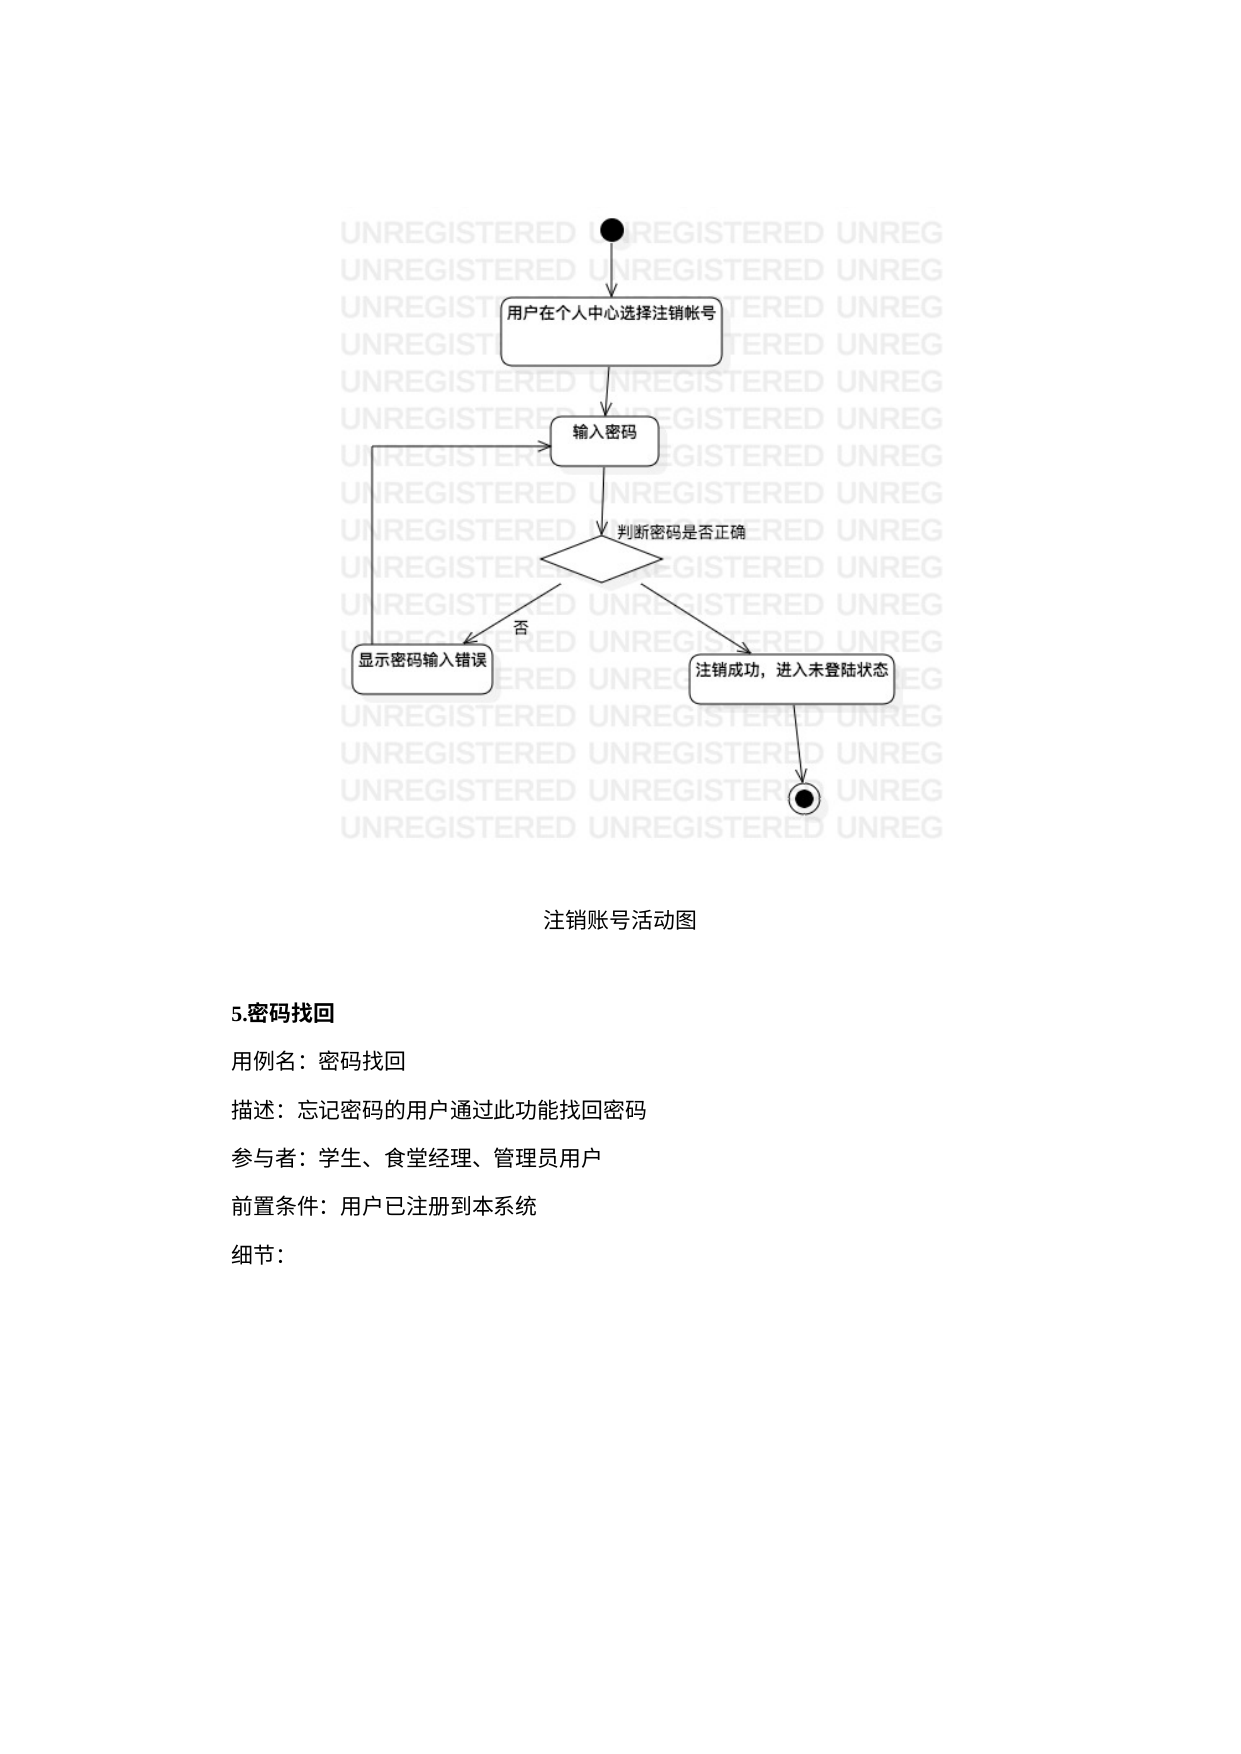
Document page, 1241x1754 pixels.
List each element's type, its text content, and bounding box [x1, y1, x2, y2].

text 描述：忘记密码的用户通过此功能找回密码 [187, 1092, 1053, 1125]
picture [341, 207, 943, 864]
text 用例名：密码找回 [187, 1044, 1053, 1076]
text 注销账号活动图 [187, 902, 1053, 935]
text 5.密码找回 [187, 996, 1053, 1028]
text 前置条件：用户已注册到本系统 [187, 1189, 1053, 1221]
text 细节： [187, 1237, 1053, 1270]
text 参与者：学生、食堂经理、管理员用户 [187, 1141, 1053, 1173]
